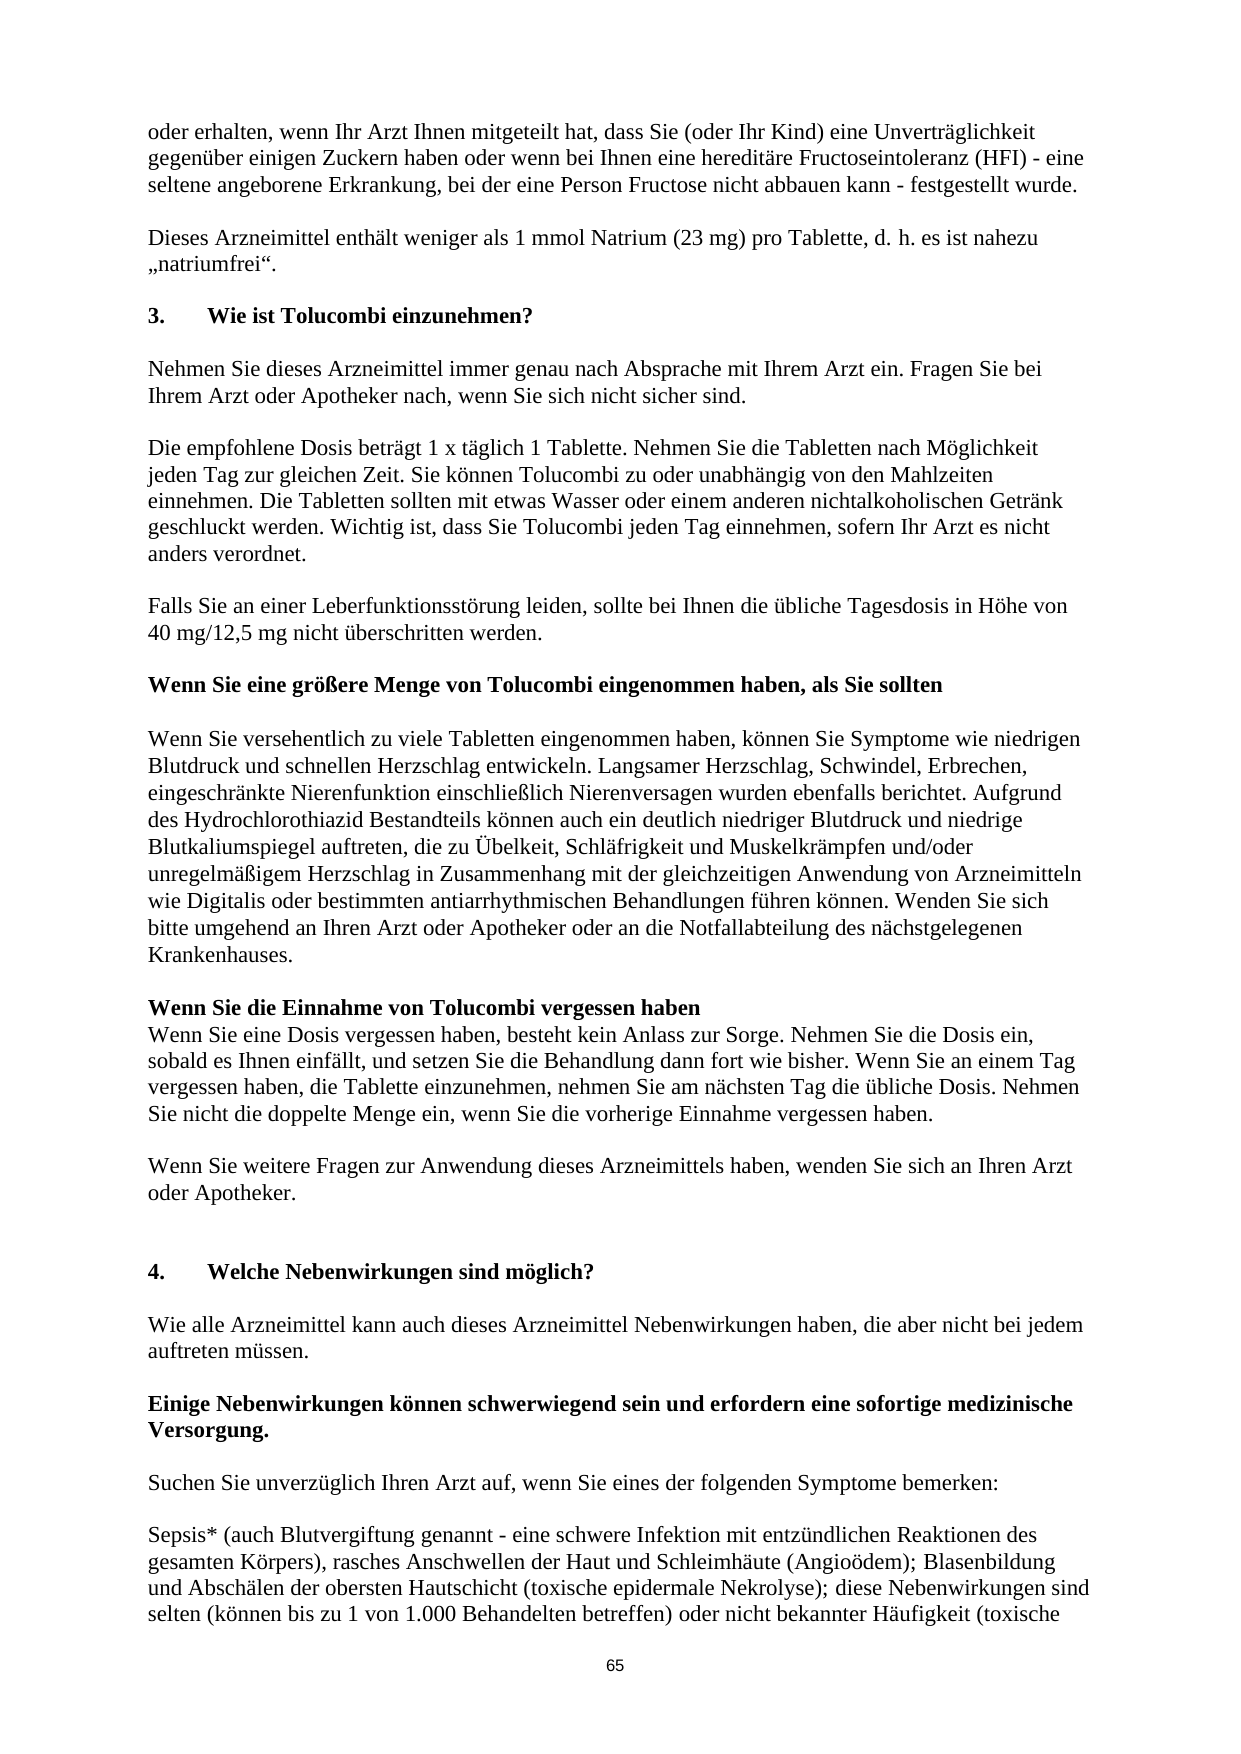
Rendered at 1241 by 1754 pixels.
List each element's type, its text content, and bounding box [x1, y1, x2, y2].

text Einige Nebenwirkungen können schwerwiegend sein und erfordern eine sofortige medizinische Versorgung. [148, 1390, 1092, 1442]
text Nehmen Sie dieses Arzneimittel immer genau nach Absprache mit Ihrem Arzt ein. Fragen Sie bei Ihrem Arzt oder Apotheker nach, wenn Sie sich nicht sicher sind. [148, 355, 1092, 408]
text Wenn Sie eine größere Menge von Tolucombi eingenommen haben, als Sie sollten [148, 672, 1092, 698]
text Wenn Sie versehentlich zu viele Tabletten eingenommen haben, können Sie Symptome wie niedrigen Blutdruck und schnellen Herzschlag entwickeln. Langsamer Herzschlag, Schwindel, Erbrechen, eingeschränkte Nierenfunktion einschließlich Nierenversagen wurden ebenfalls berichtet. Aufgrund des Hydrochlorothiazid Bestandteils können auch ein deutlich niedriger Blutdruck und niedrige Blutkaliumspiegel auftreten, die zu Übelkeit, Schläfrigkeit und Muskelkrämpfen und/oder unregelmäßigem Herzschlag in Zusammenhang mit der gleichzeitigen Anwendung von Arzneimitteln wie Digitalis oder bestimmten antiarrhythmischen Behandlungen führen können. Wenden Sie sich bitte umgehend an Ihren Arzt oder Apotheker oder an die Notfallabteilung des nächstgelegenen Krankenhauses. [148, 724, 1092, 968]
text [148, 1521, 1092, 1627]
text Wenn Sie weitere Fragen zur Anwendung dieses Arzneimittels haben, wenden Sie sich an Ihren Arzt oder Apotheker. [148, 1152, 1092, 1205]
text Wenn Sie die Einnahme von Tolucombi vergessen haben [148, 994, 1092, 1021]
text Wie alle Arzneimittel kann auch dieses Arzneimittel Nebenwirkungen haben, die aber nicht bei jedem auftreten müssen. [148, 1311, 1092, 1363]
text Dieses Arzneimittel enthält weniger als 1 mmol Natrium (23 mg) pro Tablette, d. h. es ist nahezu „natriumfrei“. [148, 223, 1092, 276]
text Falls Sie an einer Leberfunktionsstörung leiden, sollte bei Ihnen die übliche Tagesdosis in Höhe von 40 mg/12,5 mg nicht überschritten werden. [148, 592, 1092, 645]
text Die empfohlene Dosis beträgt 1 x täglich 1 Tablette. Nehmen Sie die Tabletten nach Möglichkeit jeden Tag zur gleichen Zeit. Sie können Tolucombi zu oder unabhängig von den Mahlzeiten einnehmen. Die Tabletten sollten mit etwas Wasser oder einem anderen nichtalkoholischen Getränk geschluckt werden. Wichtig ist, dass Sie Tolucombi jeden Tag einnehmen, sofern Ihr Arzt es nicht anders verordnet. [148, 434, 1092, 566]
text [148, 118, 1092, 197]
list 4. Welche Nebenwirkungen sind möglich? [148, 1258, 1093, 1284]
text 3. Wie ist Tolucombi einzunehmen? [148, 303, 1092, 329]
text Suchen Sie unverzüglich Ihren Arzt auf, wenn Sie eines der folgenden Symptome bemerken: [148, 1469, 1092, 1495]
text Wenn Sie eine Dosis vergessen haben, besteht kein Anlass zur Sorge. Nehmen Sie die Dosis ein, sobald es Ihnen einfällt, und setzen Sie die Behandlung dann fort wie bisher. Wenn Sie an einem Tag vergessen haben, die Tablette einzunehmen, nehmen Sie am nächsten Tag die übliche Dosis. Nehmen Sie nicht die doppelte Menge ein, wenn Sie die vorherige Einnahme vergessen haben. [148, 1021, 1092, 1126]
